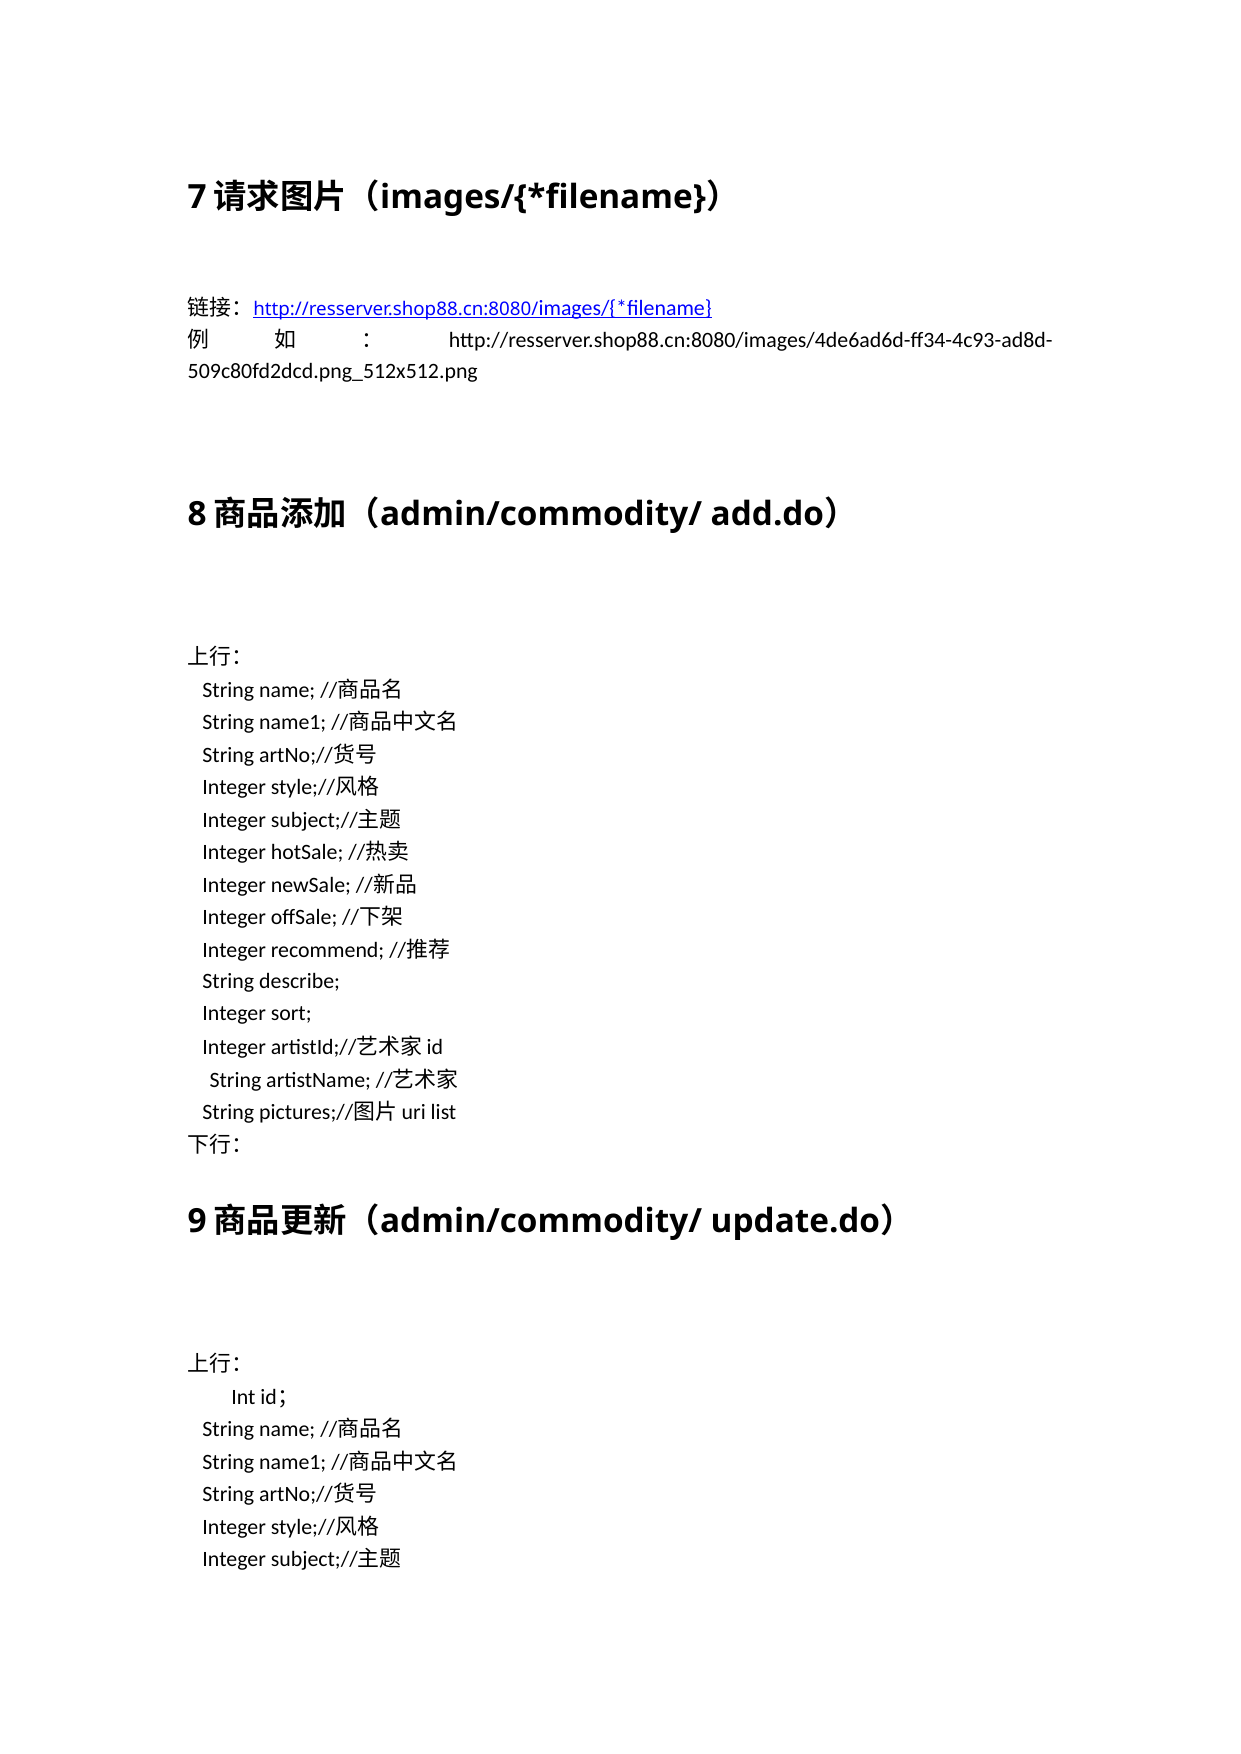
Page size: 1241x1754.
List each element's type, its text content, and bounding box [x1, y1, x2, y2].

text Integer newSale; //新品 [187, 866, 1053, 899]
text Integer sort; [187, 996, 1053, 1029]
text Integer artistId;//艺术家id [187, 1029, 1053, 1061]
text String name1; //商品中文名 [187, 704, 1053, 736]
text String describe; [187, 964, 1053, 996]
text Int id； [187, 1378, 1053, 1411]
subtitle 9商品更新（admin/commodity/ update.do） [187, 1186, 1053, 1251]
text 下行： [187, 1126, 1053, 1159]
subtitle 8商品添加（admin/commodity/ add.do） [187, 479, 1053, 544]
text Integer hotSale; //热卖 [187, 834, 1053, 866]
text 上行： [187, 639, 1053, 671]
text String artNo;//货号 [187, 1476, 1053, 1508]
text Integer recommend; //推荐 [187, 931, 1053, 964]
text Integer style;//风格 [187, 769, 1053, 801]
text Integer offSale; //下架 [187, 899, 1053, 931]
text 链接：http://resserver.shop88.cn:8080/images/{*filename} [187, 289, 1053, 322]
text String artNo;//货号 [187, 736, 1053, 769]
text String pictures;//图片uri list [187, 1094, 1053, 1126]
text String name; //商品名 [187, 1411, 1053, 1443]
text Integer style;//风格 [187, 1508, 1053, 1541]
text 上行： [187, 1346, 1053, 1378]
text String artistName; //艺术家 [187, 1061, 1053, 1094]
text 例如：http://resserver.shop88.cn:8080/images/4de6ad6d-ff34-4c93-ad8d-509c80fd2dcd.png_512x512.png [187, 322, 1053, 387]
text String name; //商品名 [187, 671, 1053, 704]
text Integer subject;//主题 [187, 801, 1053, 834]
text String name1; //商品中文名 [187, 1443, 1053, 1476]
text Integer subject;//主题 [187, 1541, 1053, 1573]
subtitle 7请求图片（images/{*filename}） [187, 162, 1053, 227]
